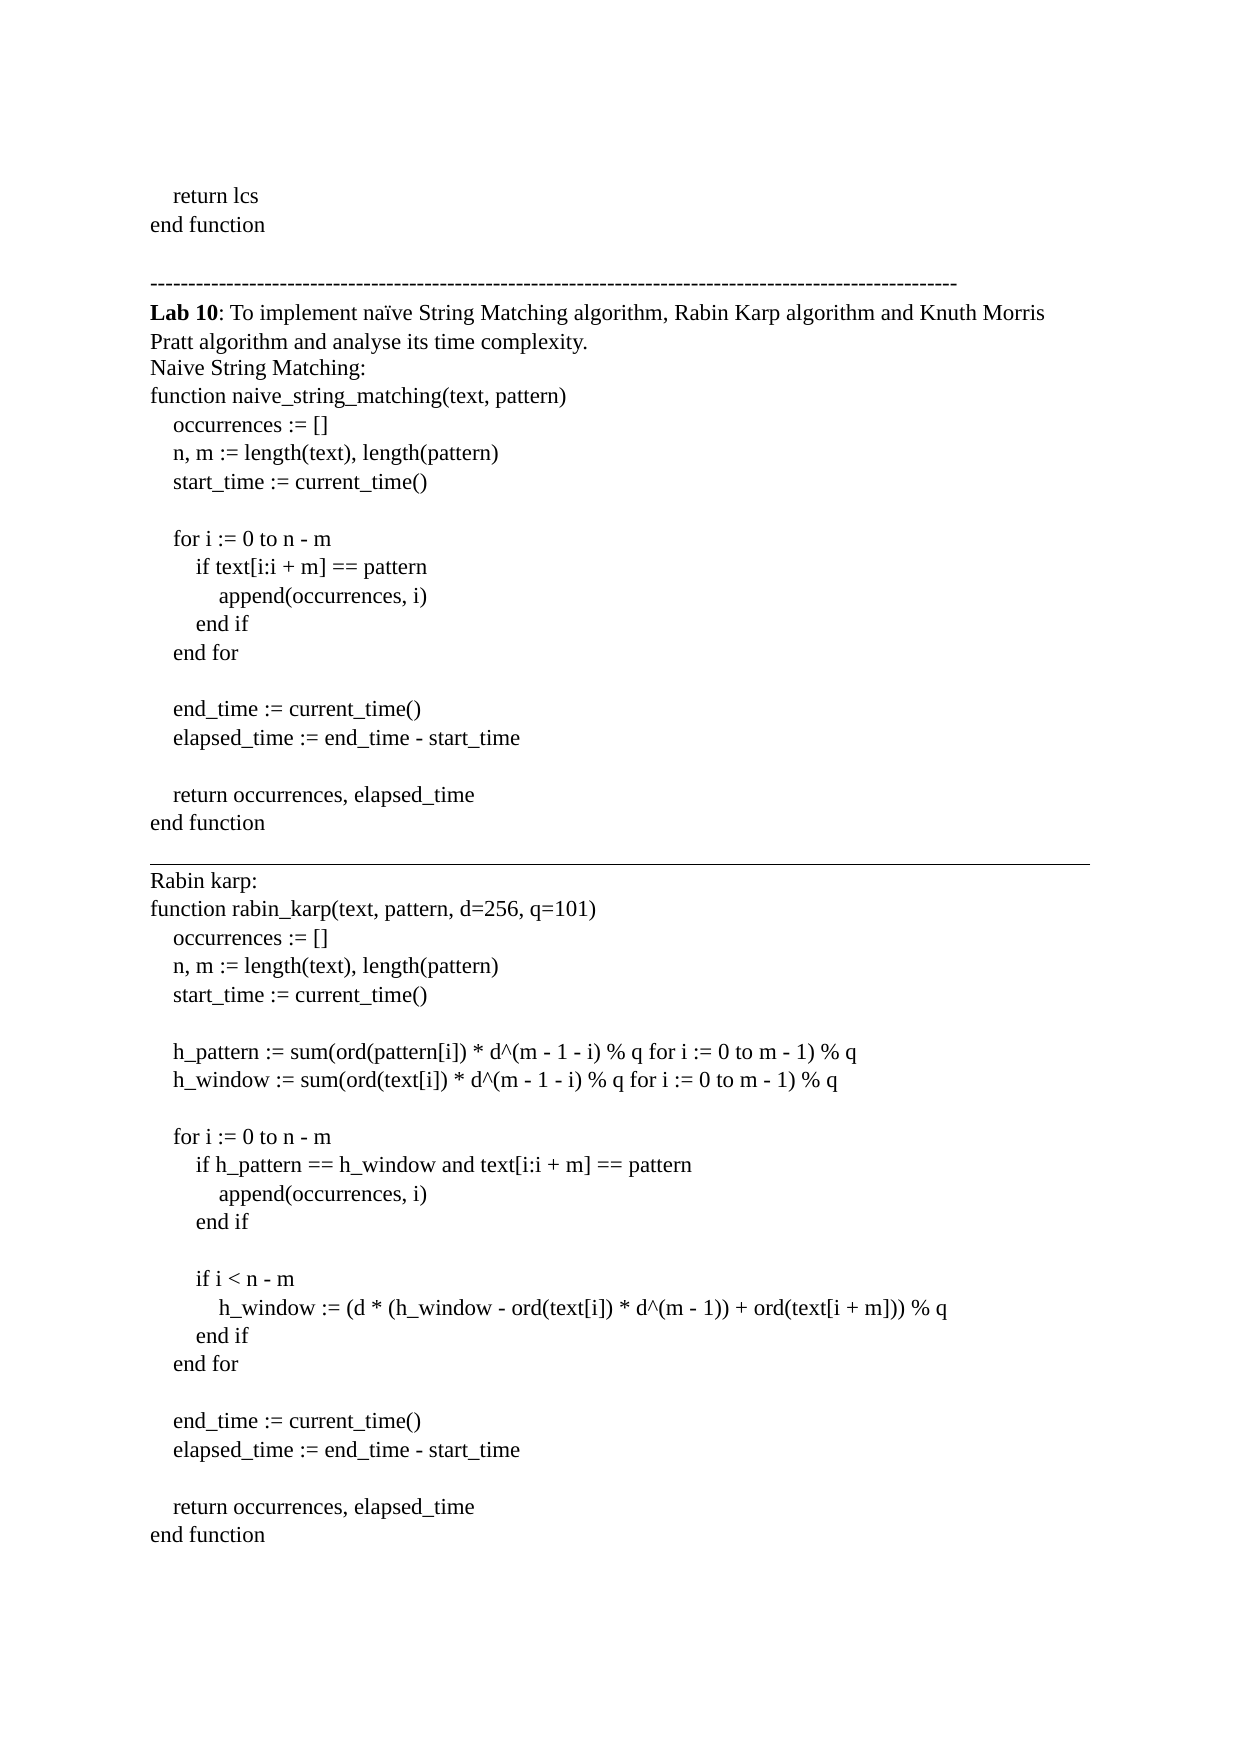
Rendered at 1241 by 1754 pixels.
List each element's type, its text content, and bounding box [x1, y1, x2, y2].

list return occurrences, elapsed_time [150, 1493, 1090, 1519]
list h_pattern := sum(ord(pattern[i]) * d^(m - 1 - i) % q for i := 0 to m - 1) % q [150, 1038, 1090, 1064]
list end_time := current_time() [150, 1407, 1090, 1434]
list return occurrences, elapsed_time [150, 781, 1090, 807]
list for i := 0 to n - m [150, 1123, 1090, 1149]
list end_time := current_time() [150, 695, 1090, 722]
list elapsed_time := end_time - start_time [150, 724, 1090, 750]
text ---------------------------------------------------------------------------------------------------------- [150, 267, 1090, 296]
list end function [150, 1521, 1090, 1547]
list if i < n - m [150, 1265, 1090, 1292]
list append(occurrences, i) [150, 582, 1090, 608]
list end for [150, 638, 1090, 665]
list for i := 0 to n - m [150, 525, 1090, 551]
list Rabin karp: [150, 867, 1090, 893]
list end for [150, 1351, 1090, 1377]
list end function [150, 809, 1090, 836]
list n, m := length(text), length(pattern) [150, 952, 1090, 979]
list Naive String Matching: [150, 354, 1090, 381]
list h_window := sum(ord(text[i]) * d^(m - 1 - i) % q for i := 0 to m - 1) % q [150, 1066, 1090, 1092]
list end if [150, 1322, 1090, 1348]
text Lab 10: To implement naïve String Matching algorithm, Rabin Karp algorithm and Knuth Morris Pratt algorithm and analyse its time complexity. [150, 296, 1090, 354]
list if text[i:i + m] == pattern [150, 553, 1090, 579]
list start_time := current_time() [150, 468, 1090, 494]
list end if [150, 610, 1090, 636]
list elapsed_time := end_time - start_time [150, 1436, 1090, 1462]
list occurrences := [] [150, 411, 1090, 437]
list start_time := current_time() [150, 981, 1090, 1007]
text return lcs [150, 179, 1090, 208]
text end function [150, 208, 1090, 237]
list n, m := length(text), length(pattern) [150, 439, 1090, 466]
list function rabin_karp(text, pattern, d=256, q=101) [150, 896, 1090, 922]
list function naive_string_matching(text, pattern) [150, 383, 1090, 409]
list if h_pattern == h_window and text[i:i + m] == pattern [150, 1151, 1090, 1178]
list occurrences := [] [150, 924, 1090, 950]
list end if [150, 1208, 1090, 1235]
list append(occurrences, i) [150, 1180, 1090, 1206]
list h_window := (d * (h_window - ord(text[i]) * d^(m - 1)) + ord(text[i + m])) % q [150, 1294, 1090, 1320]
